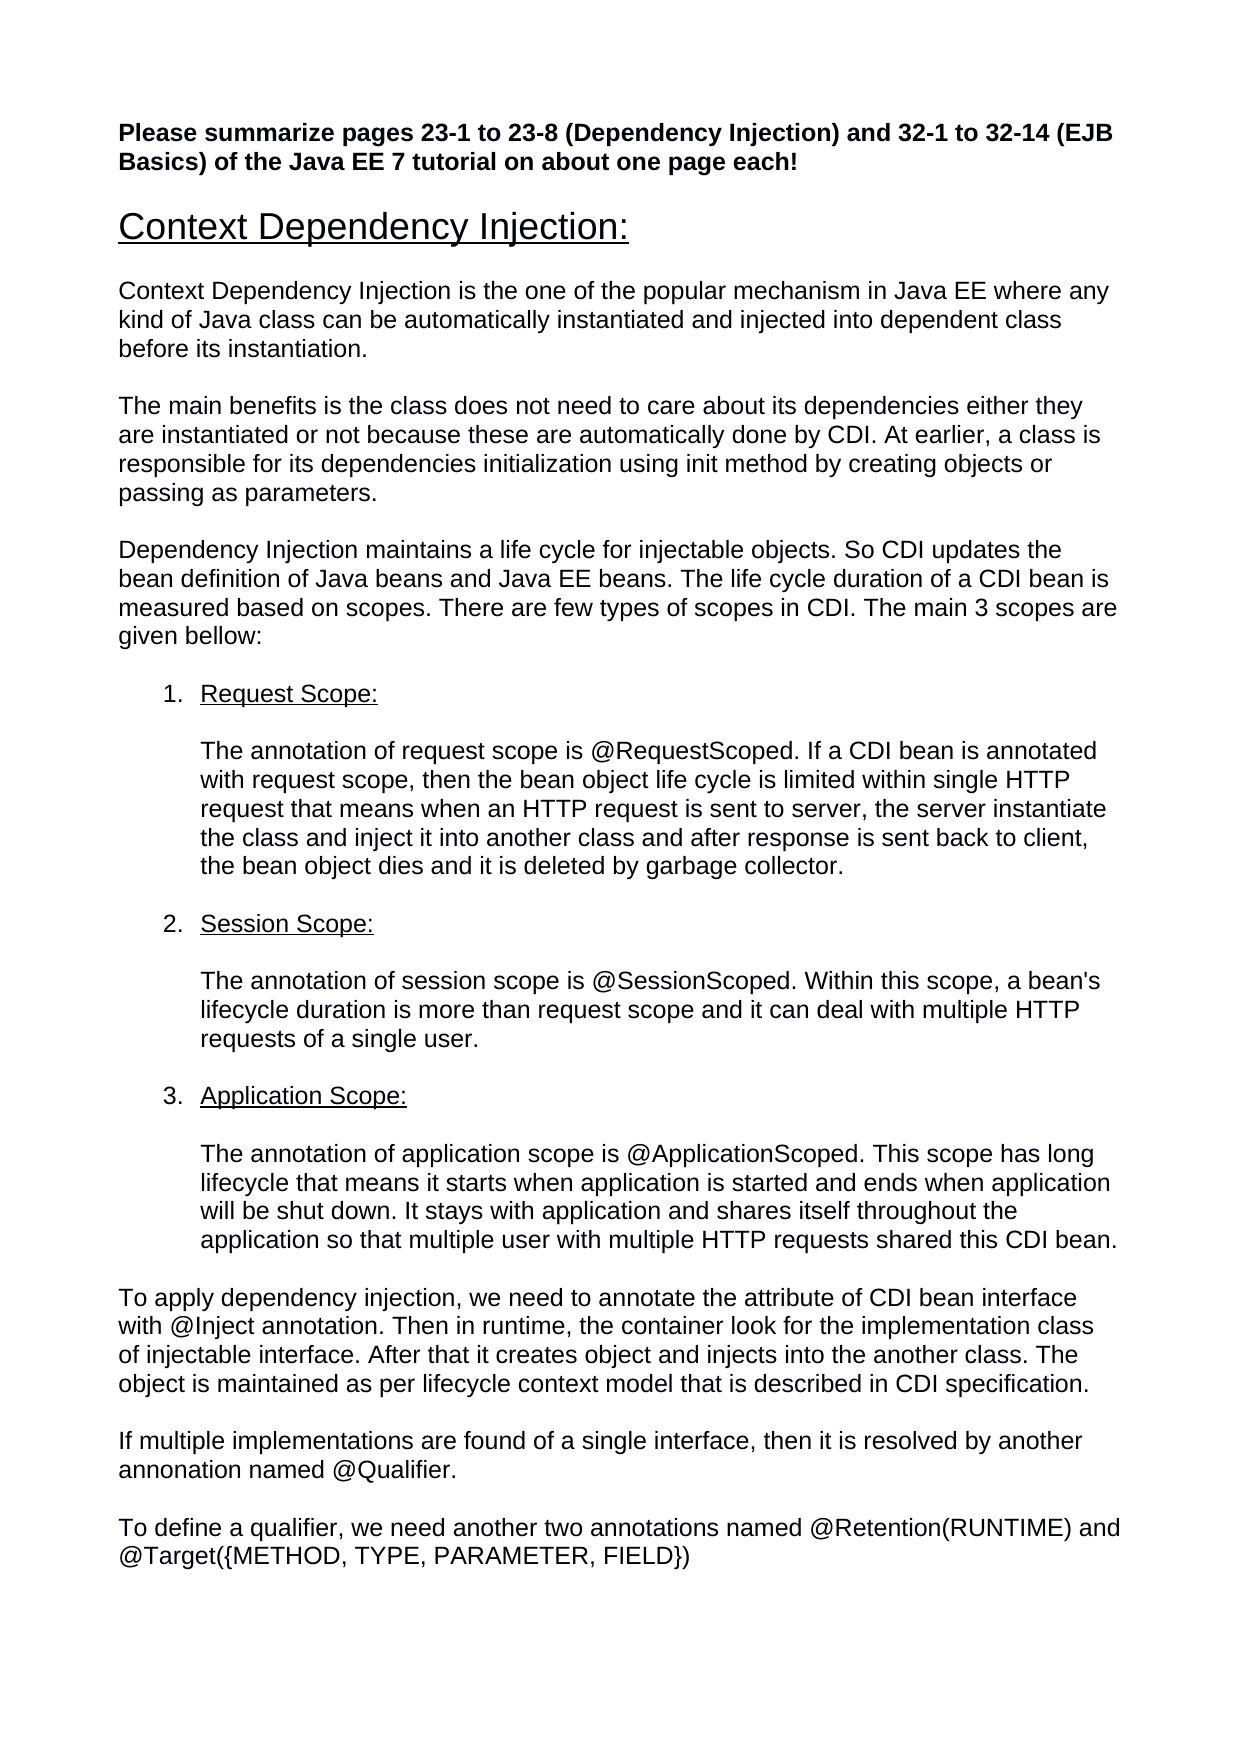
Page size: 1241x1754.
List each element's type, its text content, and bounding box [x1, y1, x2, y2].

text Context Dependency Injection is the one of the popular mechanism in Java EE where any kind of Java class can be automatically instantiated and injected into dependent class before its instantiation. [118, 276, 1122, 362]
text To define a qualifier, we need another two annotations named @Retention(RUNTIME) and @Target({METHOD, TYPE, PARAMETER, FIELD}) [118, 1512, 1122, 1570]
text Dependency Injection maintains a life cycle for injectable objects. So CDI updates the bean definition of Java beans and Java EE beans. The life cycle duration of a CDI bean is measured based on scopes. There are few types of scopes in CDI. The main 3 scopes are given bellow: [118, 535, 1122, 650]
text Please summarize pages 23-1 to 23-8 (Dependency Injection) and 32-1 to 32-14 (EJB Basics) of the Java EE 7 tutorial on about one page each! [118, 118, 1122, 176]
list Session Scope: The annotation of session scope is @SessionScoped. Within this scope, a bean's lifecycle duration is more than request scope and it can deal with multiple HTTP requests of a single user. [163, 909, 1122, 1081]
text Context Dependency Injection: [118, 204, 1122, 247]
text The main benefits is the class does not need to care about its dependencies either they are instantiated or not because these are automatically done by CDI. At earlier, a class is responsible for its dependencies initialization using init method by creating objects or passing as parameters. [118, 391, 1122, 506]
text If multiple implementations are found of a single interface, then it is resolved by another annonation named @Qualifier. [118, 1426, 1122, 1484]
list Application Scope: The annotation of application scope is @ApplicationScoped. This scope has long lifecycle that means it starts when application is started and ends when application will be shut down. It stays with application and shares itself throughout the application so that multiple user with multiple HTTP requests shared this CDI bean. [163, 1081, 1122, 1282]
list Request Scope: The annotation of request scope is @RequestScoped. If a CDI bean is annotated with request scope, then the bean object life cycle is limited within single HTTP request that means when an HTTP request is sent to server, the server instantiate the class and inject it into another class and after response is sent back to client, the bean object dies and it is deleted by garbage collector. [163, 679, 1122, 909]
text To apply dependency injection, we need to annotate the attribute of CDI bean interface with @Inject annotation. Then in runtime, the container look for the implementation class of injectable interface. After that it creates object and injects into the another class. The object is maintained as per lifecycle context model that is described in CDI specification. [118, 1282, 1122, 1426]
